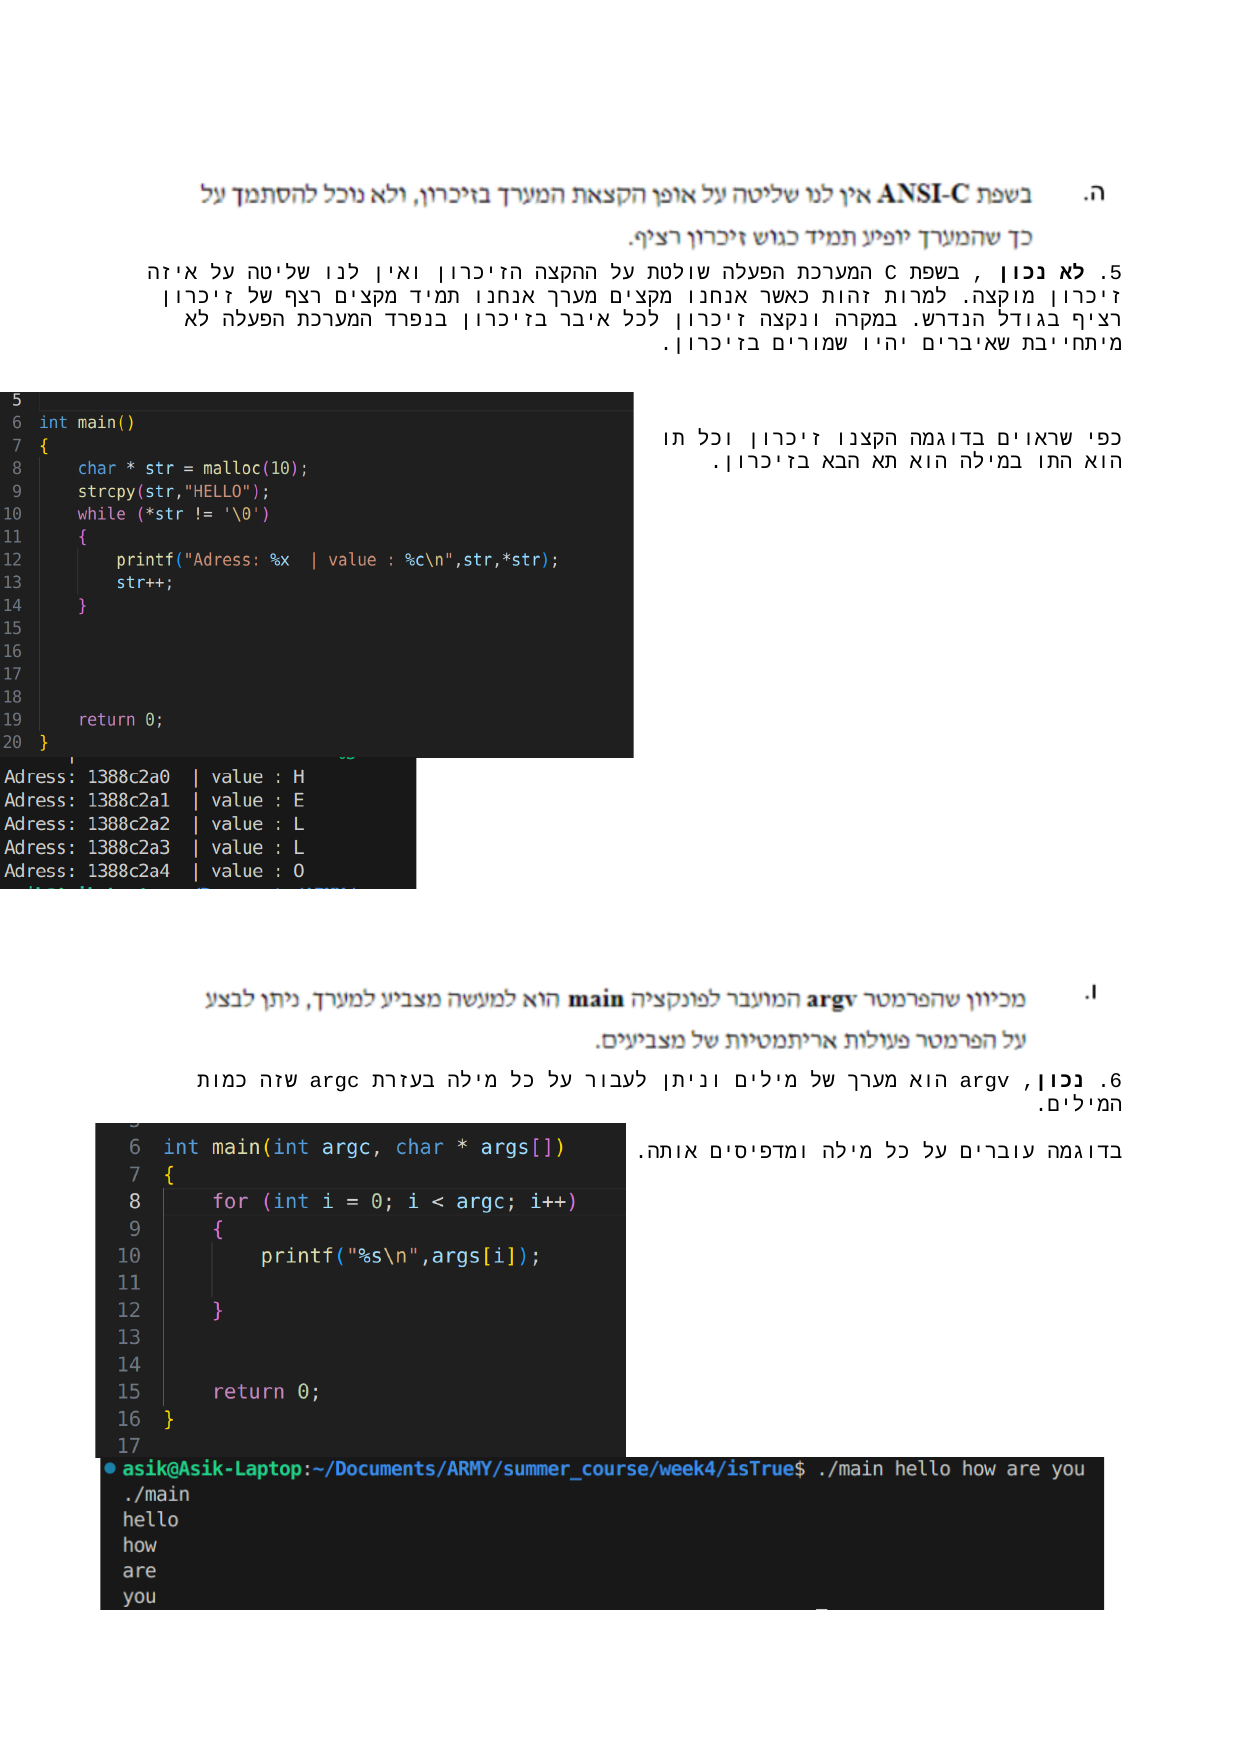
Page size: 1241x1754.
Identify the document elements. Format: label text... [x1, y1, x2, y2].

text בדוגמה עוברים על כל מילה ומדפיסים אותה. [626, 1141, 1122, 1164]
text 6. נכון, argv הוא מערך של מילים וניתן לעבור על כל מילה בעזרת argc שזה כמות המילים. [118, 1070, 1122, 1117]
picture [95, 1123, 1105, 1610]
picture [118, 165, 1123, 263]
text 5. לא נכון , בשפת C המערכת הפעלה שולטת על ההקצה הזיכרון ואין לנו שליטה על איזה זיכרון מוקצה. למרות זהות כאשר אנחנו מקצים מערך אנחנו תמיד מקצים רצף של זיכרון רציף בגודל הנדרש. במקרה ונקצה זיכרון לכל איבר בזיכרון בנפרד המערכת הפעלה לא מיתחייבת שאיברים יהיו שמורים בזיכרון. [118, 263, 1122, 357]
picture [0, 392, 634, 889]
picture [118, 971, 1123, 1070]
text כפי שראוים בדוגמה הקצנו זיכרון וכל תו הוא התו במילה הוא תא הבא בזיכרון. [634, 428, 1122, 475]
